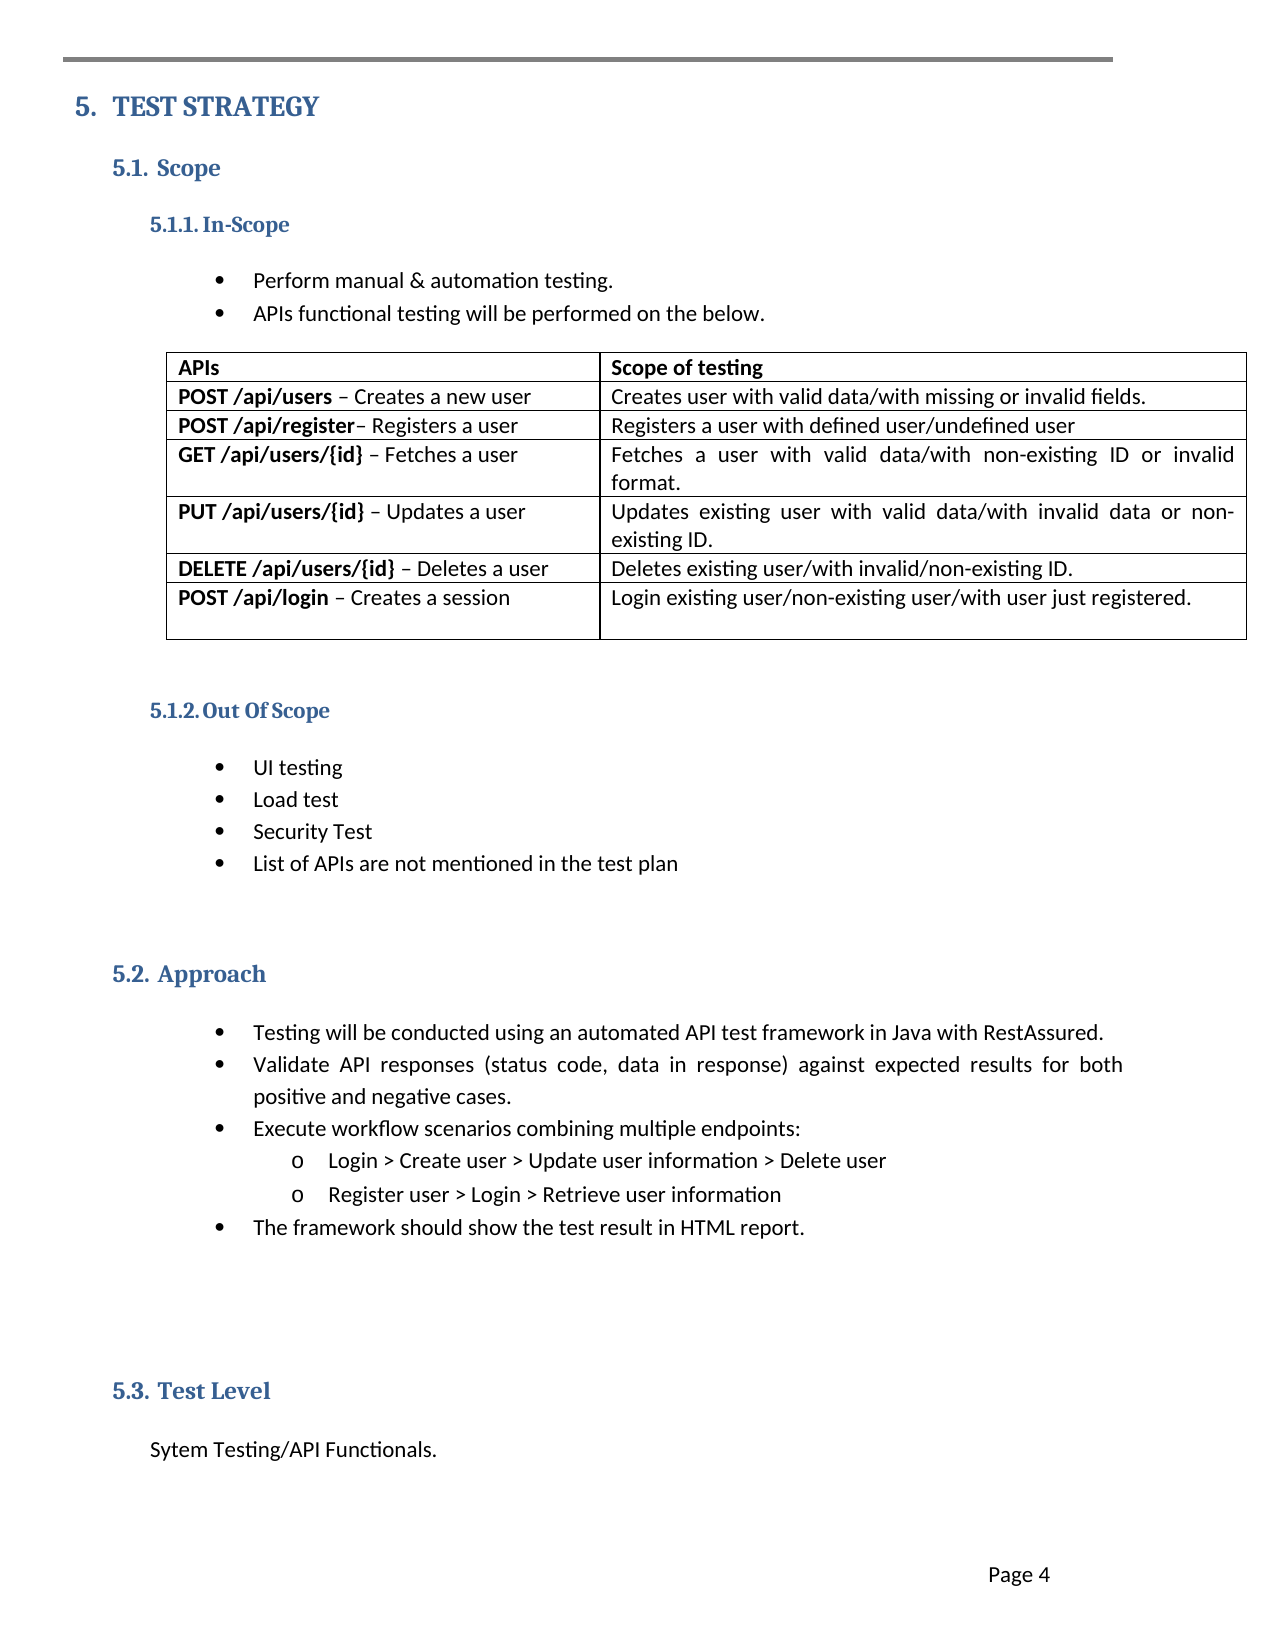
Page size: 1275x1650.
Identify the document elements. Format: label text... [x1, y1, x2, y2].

list Validate API responses (status code, data in response) against expected results for both positive and negative cases. [216, 1050, 1125, 1110]
table_header APIs [167, 353, 599, 381]
list APIs functional testing will be performed on the below. [216, 299, 1125, 327]
subtitle TEST STRATEGY [75, 90, 1125, 123]
subtitle In-Scope [150, 211, 1125, 238]
subtitle Out Of Scope [150, 698, 1125, 724]
list Sytem Testing/API Functionals. [150, 1435, 1125, 1463]
list Perform manual & automation testing. [216, 267, 1125, 295]
list List of APIs are not mentioned in the test plan [216, 849, 1125, 877]
table_cell GET /api/users/{id} – Fetches a user [167, 440, 599, 496]
table_cell POST /api/login – Creates a session [167, 583, 599, 639]
table_cell POST /api/users – Creates a new user [167, 382, 599, 410]
table_header Scope of testing [601, 353, 1246, 381]
table_cell Deletes existing user/with invalid/non-existing ID. [601, 554, 1246, 582]
table_cell Fetches a user with valid data/with non-existing ID or invalid format. [601, 440, 1246, 496]
list Security Test [216, 817, 1125, 845]
table_cell POST /api/register– Registers a user [167, 411, 599, 439]
list Execute workflow scenarios combining multiple endpoints: [216, 1114, 1125, 1142]
subtitle Test Level [112, 1377, 1125, 1405]
list Testing will be conducted using an automated API test framework in Java with RestAssured. [216, 1018, 1125, 1046]
subtitle Scope [112, 153, 1125, 182]
table_cell Updates existing user with valid data/with invalid data or non-existing ID. [601, 497, 1246, 553]
table_cell Registers a user with defined user/undefined user [601, 411, 1246, 439]
list UI testing [216, 753, 1125, 781]
list Login > Create user > Update user information > Delete user [291, 1146, 1125, 1176]
table_cell PUT /api/users/{id} – Updates a user [167, 497, 599, 553]
subtitle Approach [112, 959, 1125, 988]
list The framework should show the test result in HTML report. [216, 1213, 1125, 1241]
table_cell DELETE /api/users/{id} – Deletes a user [167, 554, 599, 582]
list Load test [216, 785, 1125, 813]
table_cell Login existing user/non-existing user/with user just registered. [601, 583, 1246, 639]
table_cell Creates user with valid data/with missing or invalid fields. [601, 382, 1246, 410]
list Register user > Login > Retrieve user information [291, 1180, 1125, 1209]
